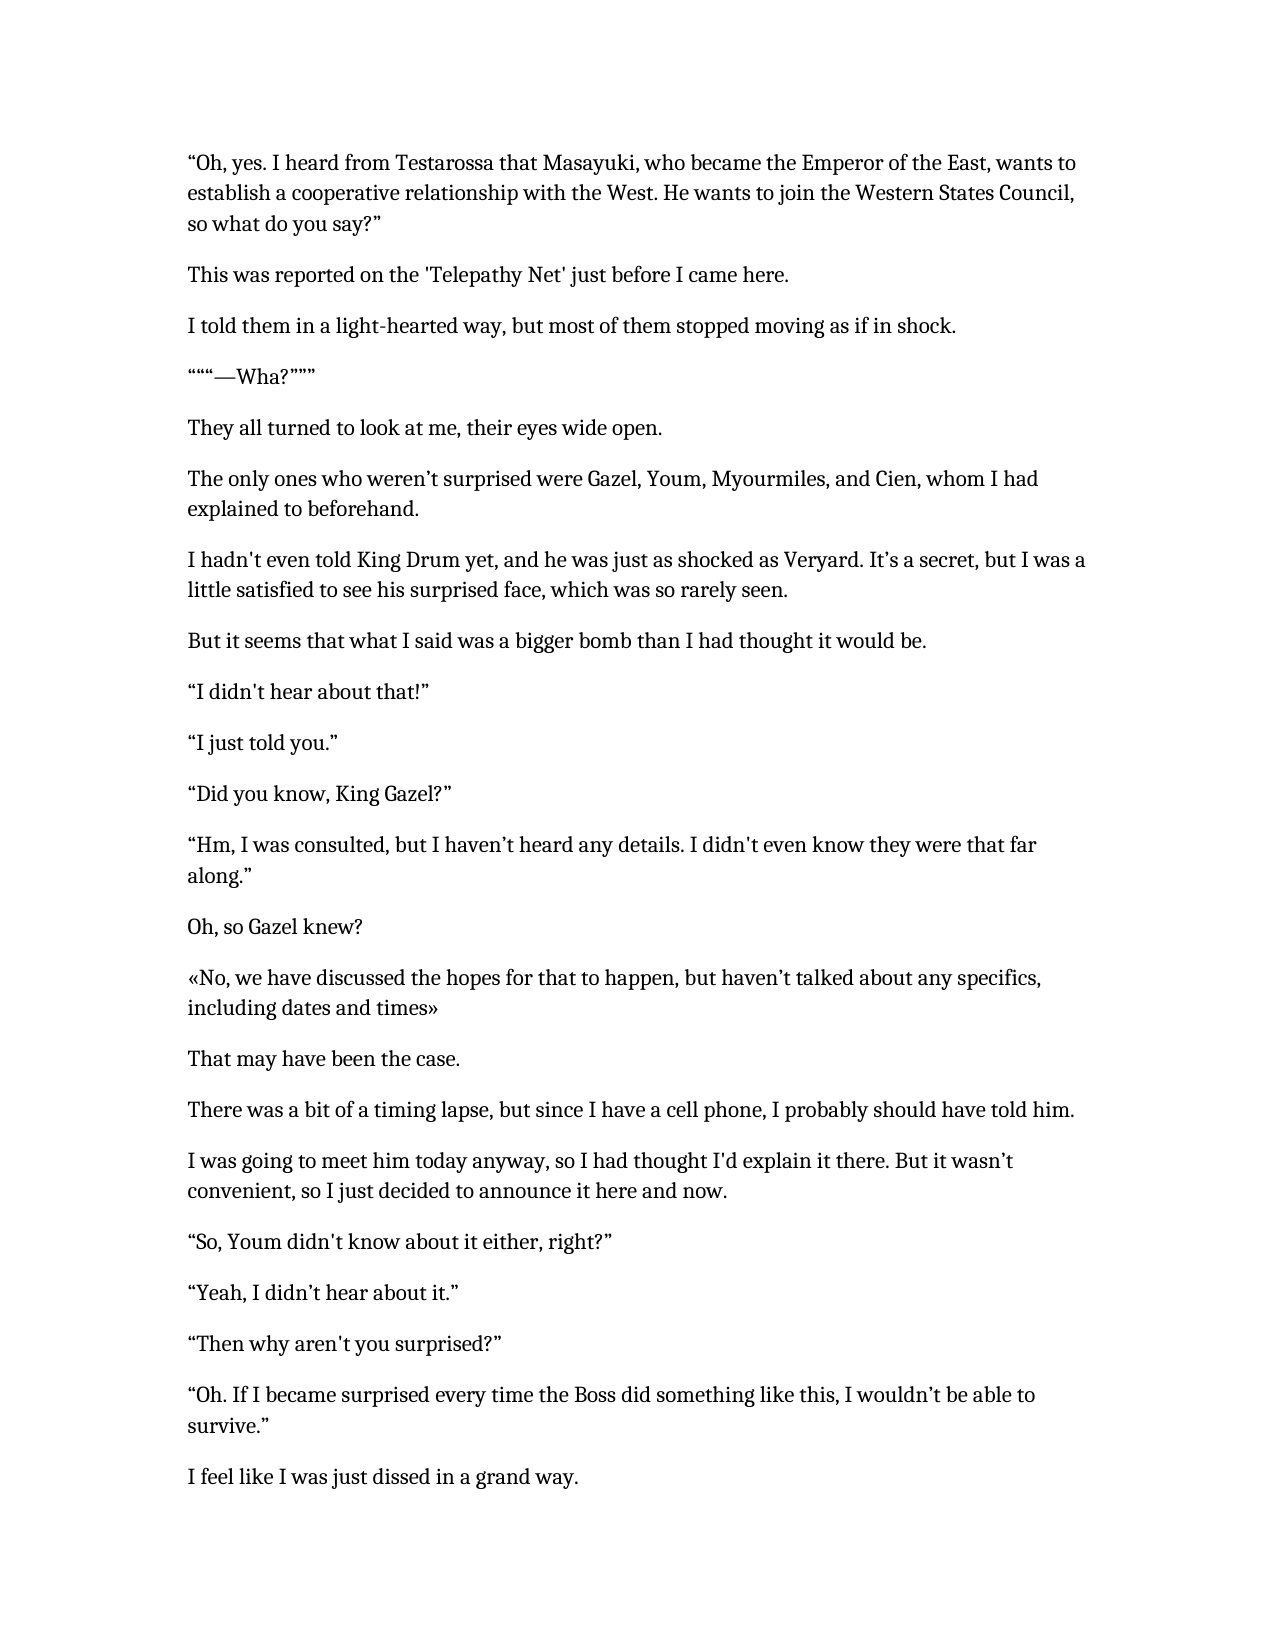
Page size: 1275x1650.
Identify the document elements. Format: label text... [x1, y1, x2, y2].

text “Yeah, I didn’t hear about it.” [187, 1280, 1087, 1307]
text “Oh, yes. I heard from Testarossa that Masayuki, who became the Emperor of the East, wants to establish a cooperative relationship with the West. He wants to join the Western States Council, so what do you say?” [187, 150, 1087, 237]
text That may have been the case. [187, 1046, 1087, 1072]
text “““—Wha?””” [187, 363, 1087, 390]
text They all turned to look at me, their eyes wide open. [187, 414, 1087, 441]
text But it seems that what I said was a bigger bomb than I had thought it would be. [187, 628, 1087, 654]
text “I just told you.” [187, 730, 1087, 757]
text I was going to meet him today anyway, so I had thought I'd explain it there. But it wasn’t convenient, so I just decided to announce it here and now. [187, 1148, 1087, 1204]
text “Hm, I was consulted, but I haven’t heard any details. I didn't even know they were that far along.” [187, 832, 1087, 889]
text The only ones who weren’t surprised were Gazel, Youm, Myourmiles, and Cien, whom I had explained to beforehand. [187, 466, 1087, 522]
text «No, we have discussed the hopes for that to happen, but haven’t talked about any specifics, including dates and times» [187, 964, 1087, 1021]
text “Then why aren't you surprised?” [187, 1331, 1087, 1358]
text “So, Youm didn't know about it either, right?” [187, 1229, 1087, 1256]
text I feel like I was just dissed in a grand way. [187, 1463, 1087, 1490]
text “I didn't hear about that!” [187, 679, 1087, 706]
text “Did you know, King Gazel?” [187, 781, 1087, 808]
text Oh, so Gazel knew? [187, 913, 1087, 940]
text This was reported on the 'Telepathy Net' just before I came here. [187, 261, 1087, 288]
text “Oh. If I became surprised every time the Boss did something like this, I wouldn’t be able to survive.” [187, 1382, 1087, 1439]
text There was a bit of a timing lapse, but since I have a cell phone, I probably should have told him. [187, 1097, 1087, 1123]
text I told them in a light-hearted way, but most of them stopped moving as if in shock. [187, 312, 1087, 339]
text I hadn't even told King Drum yet, and he was just as shocked as Veryard. It’s a secret, but I was a little satisfied to see his surprised face, which was so rarely seen. [187, 547, 1087, 603]
